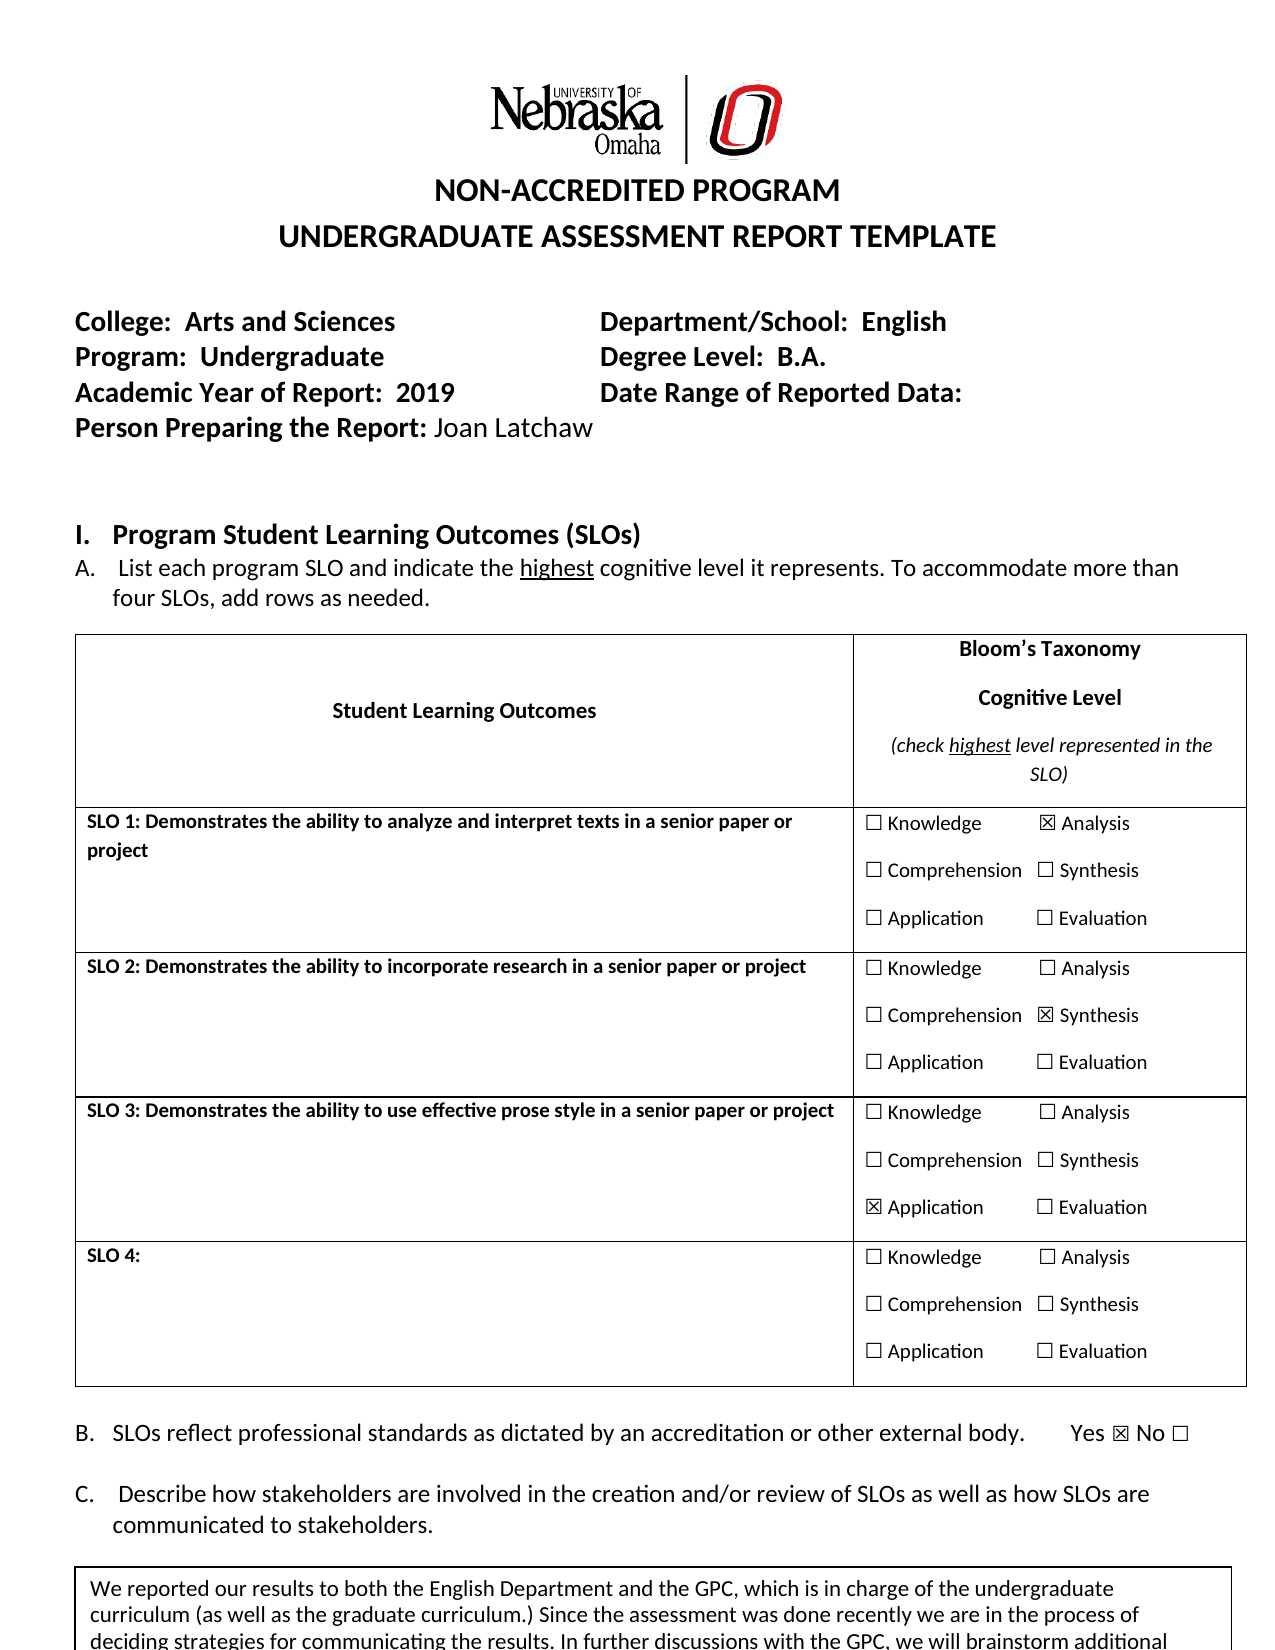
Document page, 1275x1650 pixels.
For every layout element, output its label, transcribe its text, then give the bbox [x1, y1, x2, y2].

table_cell ☐ Knowledge ☐ Analysis ☐ Comprehension ☒ Synthesis ☐ Application ☐ Evaluation [854, 953, 1246, 1096]
list List each program SLO and indicate the highest cognitive level it represents. To accommodate more than four SLOs, add rows as needed. [75, 552, 1200, 613]
table_cell ☐ Knowledge ☒ Analysis ☐ Comprehension ☐ Synthesis ☐ Application ☐ Evaluation [854, 808, 1246, 952]
list Program Student Learning Outcomes (SLOs) [75, 516, 1200, 552]
list Describe how stakeholders are involved in the creation and/or review of SLOs as well as how SLOs are communicated to stakeholders. [75, 1478, 1200, 1539]
text Academic Year of Report: 2019 Date Range of Reported Data: [75, 374, 1200, 409]
table_cell ☐ Knowledge ☐ Analysis ☐ Comprehension ☐ Synthesis ☐ Application ☐ Evaluation [854, 1242, 1246, 1386]
table_header Student Learning Outcomes [76, 635, 853, 807]
text UNDERGRADUATE ASSESSMENT REPORT TEMPLATE [75, 215, 1200, 256]
picture [490, 75, 785, 164]
table_cell SLO 1: Demonstrates the ability to analyze and interpret texts in a senior paper or project [76, 808, 853, 952]
text College: Arts and Sciences Department/School: English [75, 303, 1200, 338]
table_cell SLO 3: Demonstrates the ability to use effective prose style in a senior paper or project [76, 1098, 853, 1241]
list SLOs reflect professional standards as dictated by an accreditation or other external body. Yes ☒ No ☐ [75, 1417, 1237, 1448]
text Person Preparing the Report: Joan Latchaw [75, 409, 1200, 445]
table_cell SLO 4: [76, 1242, 853, 1386]
table_cell SLO 2: Demonstrates the ability to incorporate research in a senior paper or project [76, 953, 853, 1096]
table_cell ☐ Knowledge ☐ Analysis ☐ Comprehension ☐ Synthesis ☒ Application ☐ Evaluation [854, 1098, 1246, 1241]
table_header Bloom’s Taxonomy Cognitive Level (check highest level represented in the SLO) [854, 635, 1246, 807]
text NON-ACCREDITED PROGRAM [75, 168, 1200, 209]
text Program: Undergraduate Degree Level: B.A. [75, 338, 1200, 374]
